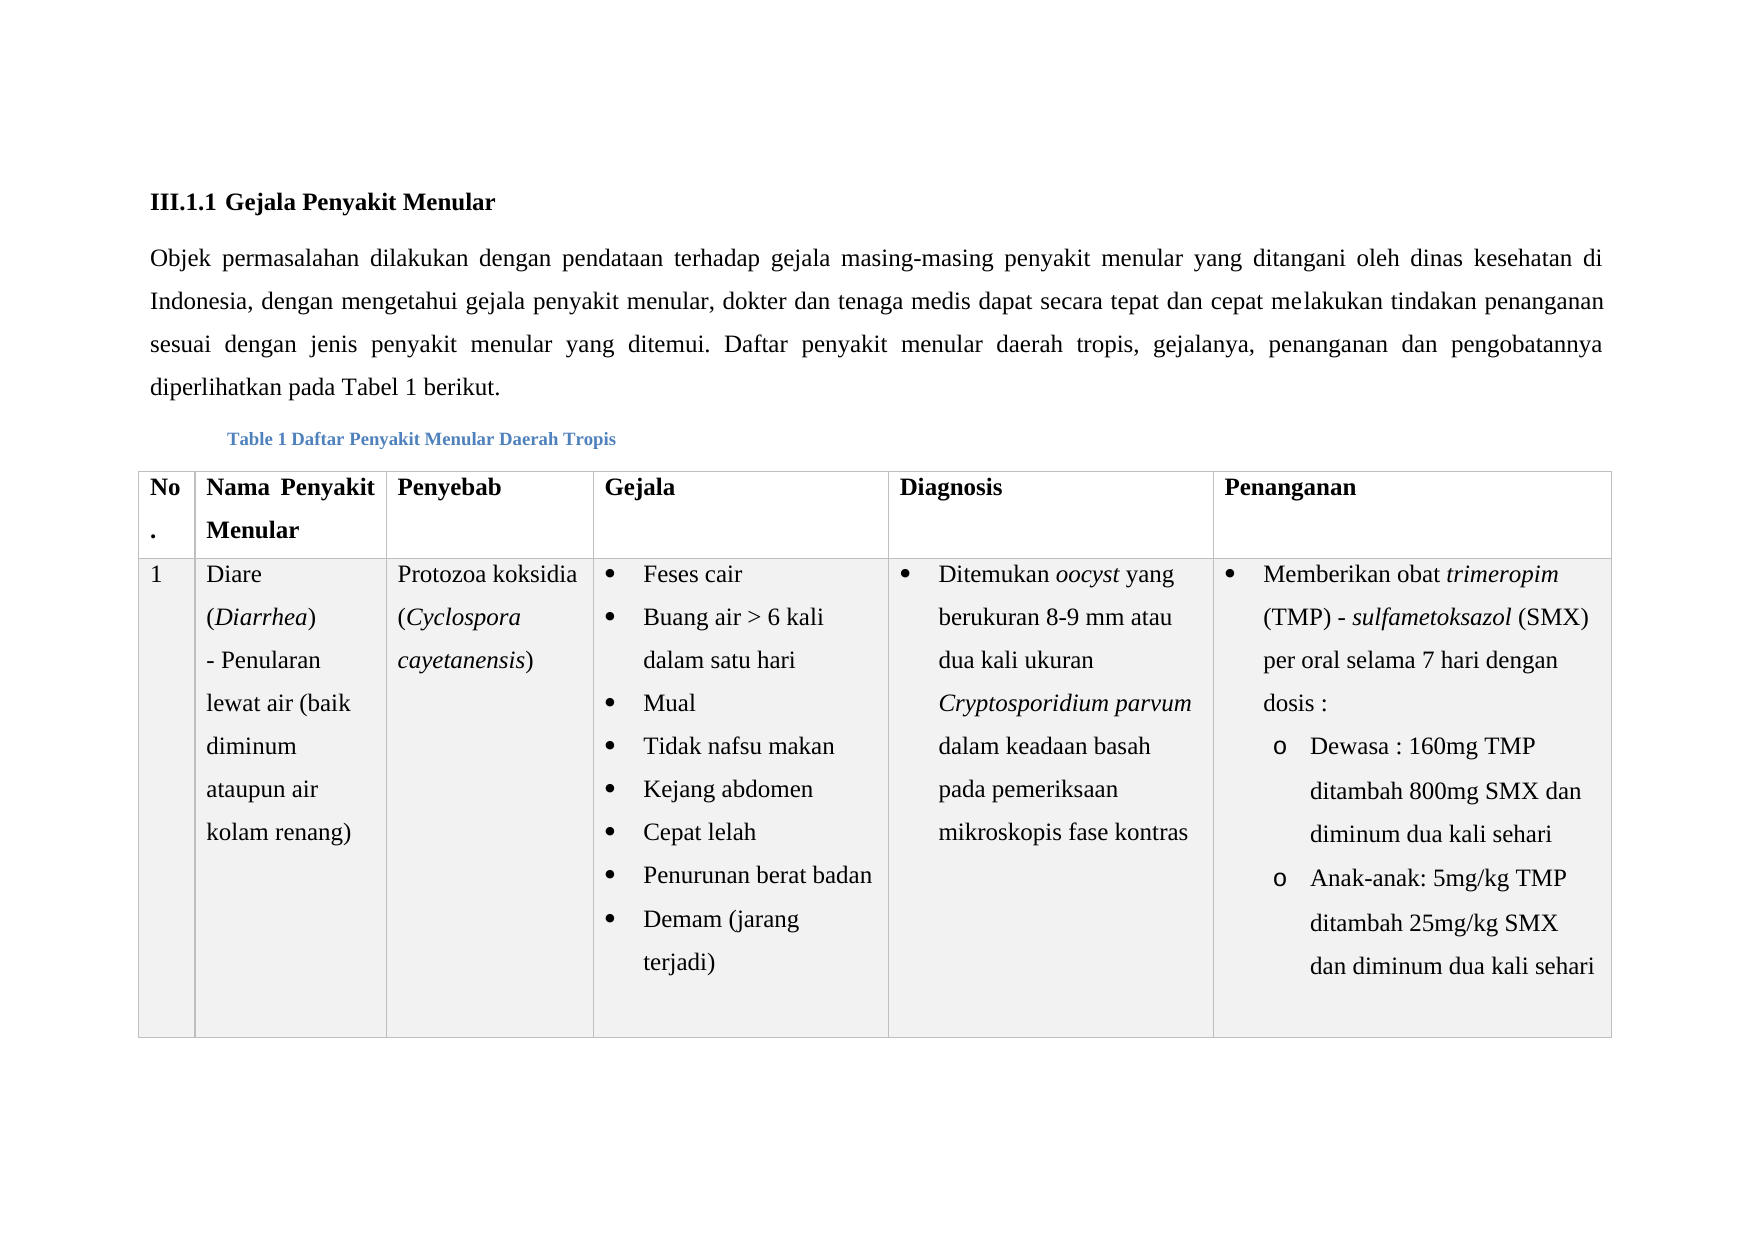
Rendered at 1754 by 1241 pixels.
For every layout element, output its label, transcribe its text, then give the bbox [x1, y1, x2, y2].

table_header Penanganan [1214, 472, 1611, 558]
table_cell 1 [139, 559, 194, 1037]
text III.1.1 Gejala Penyakit Menular [150, 187, 1604, 216]
table_header Diagnosis [889, 472, 1213, 558]
table_header Gejala [594, 472, 888, 558]
table_header No. [139, 472, 194, 558]
table_cell Ditemukan oocyst yang berukuran 8-9 mm atau dua kali ukuran Cryptosporidium parvum dalam keadaan basah pada pemeriksaan mikroskopis fase kontras [889, 559, 1213, 1037]
text Table 1 Daftar Penyakit Menular Daerah Tropis [150, 428, 1604, 450]
table_header Penyebab [387, 472, 593, 558]
table_cell Protozoa koksidia (Cyclospora cayetanensis) [387, 559, 593, 1037]
text Objek permasalahan dilakukan dengan pendataan terhadap gejala masing-masing penyakit menular yang ditangani oleh dinas kesehatan di Indonesia, dengan mengetahui gejala penyakit menular, dokter dan tenaga medis dapat secara tepat dan cepat melakukan tindakan penanganan sesuai dengan jenis penyakit menular yang ditemui. Daftar penyakit menular daerah tropis, gejalanya, penanganan dan pengobatannya diperlihatkan pada Tabel 1 berikut. [150, 243, 1604, 401]
table_cell Diare (Diarrhea) - Penularan lewat air (baik diminum ataupun air kolam renang) [196, 559, 386, 1037]
table_cell Feses cair Buang air > 6 kali dalam satu hari Mual Tidak nafsu makan Kejang abdomen Cepat lelah Penurunan berat badan Demam (jarang terjadi) [594, 559, 888, 1037]
table_header Nama Penyakit Menular [196, 472, 386, 558]
